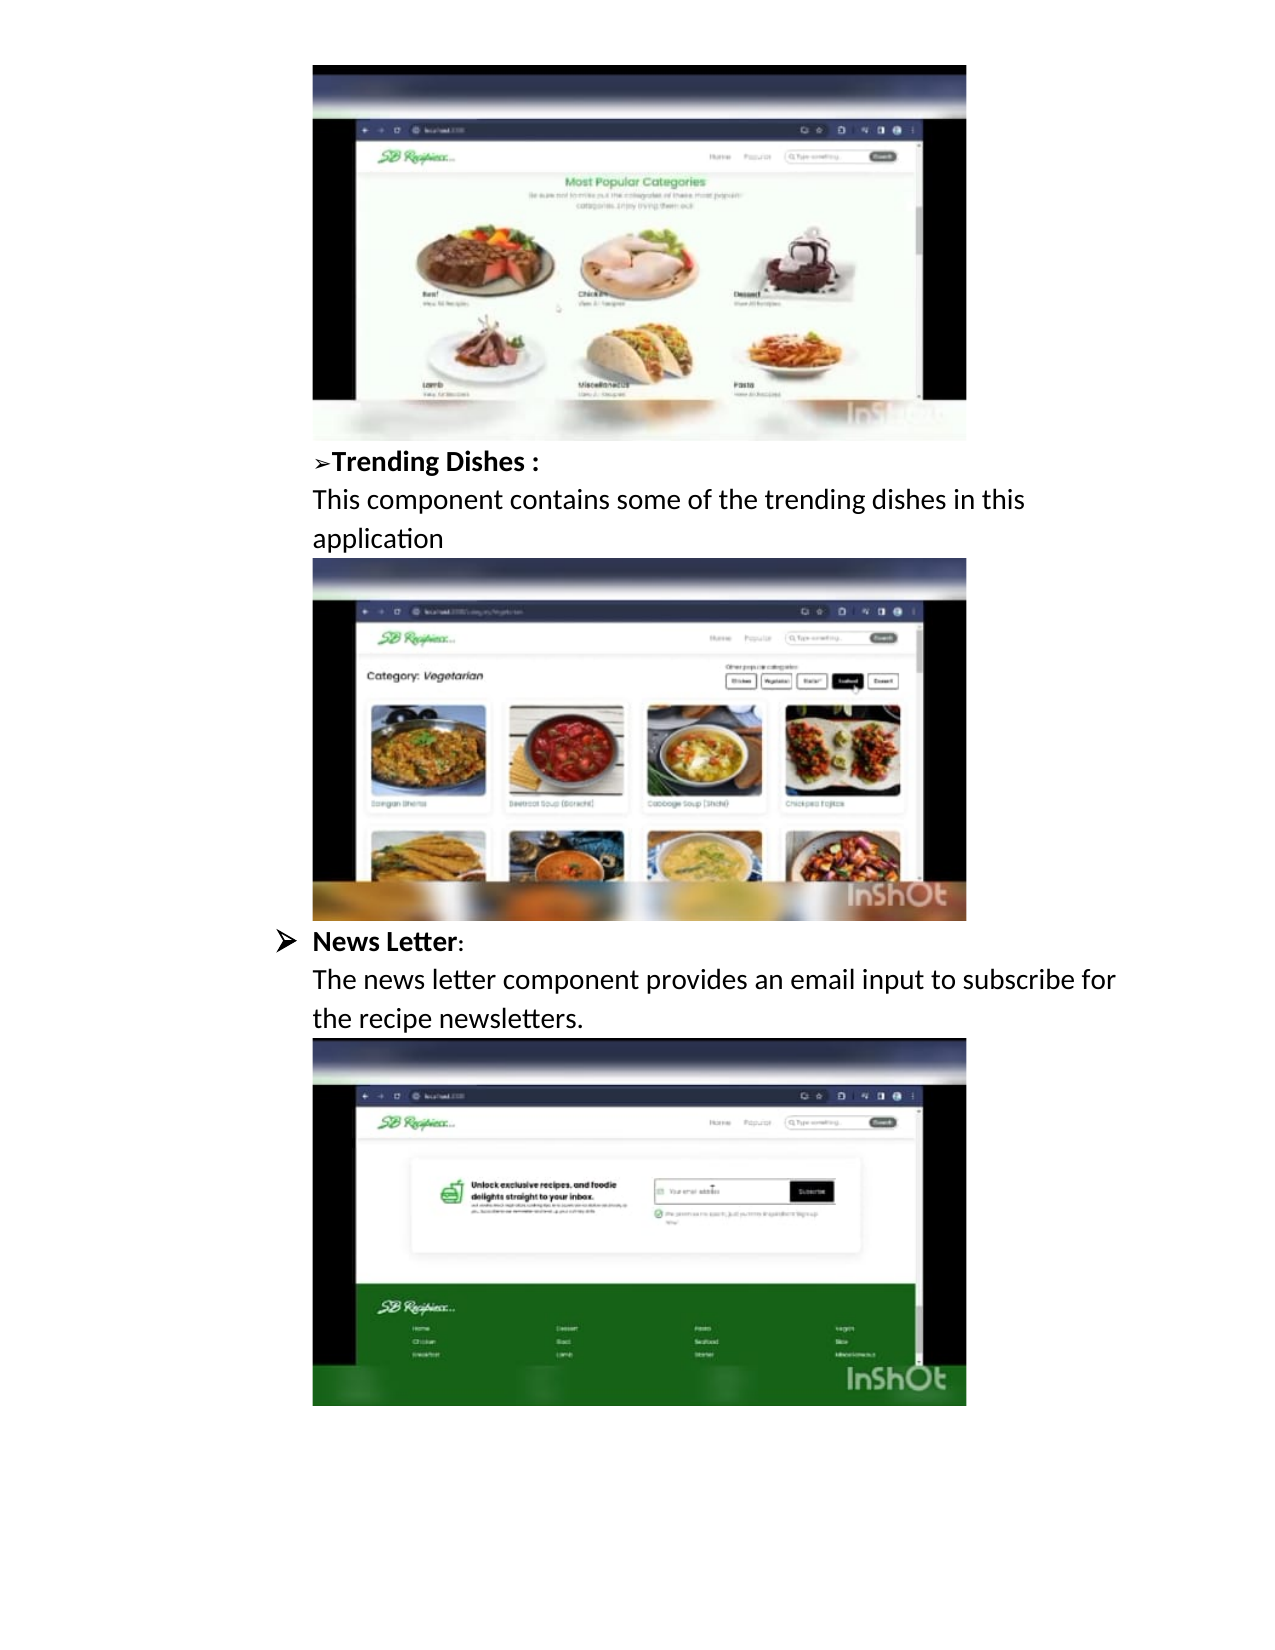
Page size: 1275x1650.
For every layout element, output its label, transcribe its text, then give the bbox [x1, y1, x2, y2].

picture [312, 1038, 967, 1406]
picture [312, 65, 967, 441]
list This component contains some of the trending dishes in this application [312, 481, 1125, 555]
list ➢Trending Dishes : [312, 443, 1125, 478]
picture [312, 558, 967, 921]
list The news letter component provides an email input to subscribe for the recipe newsletters. [312, 961, 1125, 1035]
list News Letter: [275, 923, 1125, 958]
